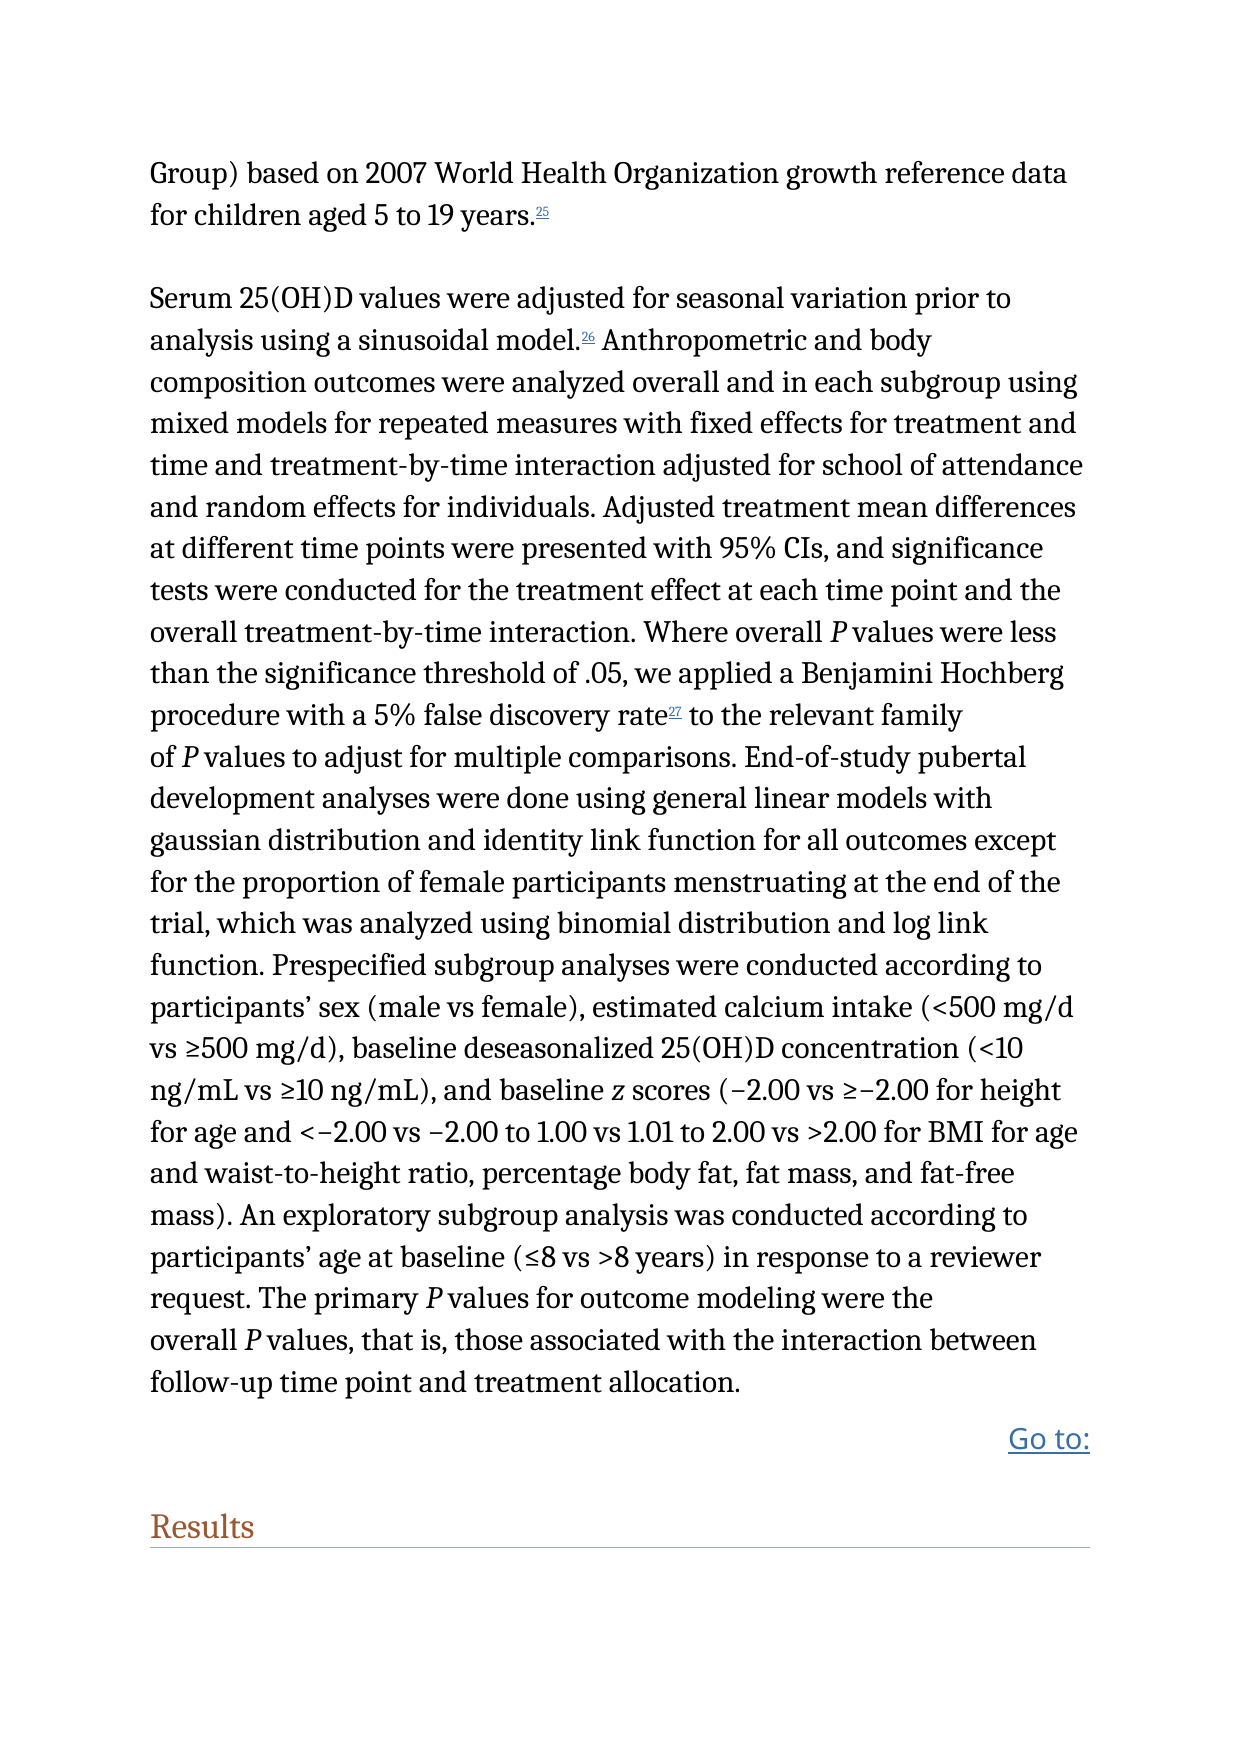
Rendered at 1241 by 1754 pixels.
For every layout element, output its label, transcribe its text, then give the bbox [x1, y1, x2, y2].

text Go to: [150, 1417, 1090, 1458]
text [150, 150, 1090, 233]
text Results [150, 1500, 1090, 1547]
text Serum 25(OH)D values were adjusted for seasonal variation prior to analysis using a sinusoidal model.26 Anthropometric and body composition outcomes were analyzed overall and in each subgroup using mixed models for repeated measures with fixed effects for treatment and time and treatment-by-time interaction adjusted for school of attendance and random effects for individuals. Adjusted treatment mean differences at different time points were presented with 95% CIs, and significance tests were conducted for the treatment effect at each time point and the overall treatment-by-time interaction. Where overall P values were less than the significance threshold of .05, we applied a Benjamini Hochberg procedure with a 5% false discovery rate27 to the relevant family of P values to adjust for multiple comparisons. End-of-study pubertal development analyses were done using general linear models with gaussian distribution and identity link function for all outcomes except for the proportion of female participants menstruating at the end of the trial, which was analyzed using binomial distribution and log link function. Prespecified subgroup analyses were conducted according to participants’ sex (male vs female), estimated calcium intake (<500 mg/d vs ≥500 mg/d), baseline deseasonalized 25(OH)D concentration (<10 ng/mL vs ≥10 ng/mL), and baseline z scores (−2.00 vs ≥−2.00 for height for age and <−2.00 vs −2.00 to 1.00 vs 1.01 to 2.00 vs >2.00 for BMI for age and waist-to-height ratio, percentage body fat, fat mass, and fat-free mass). An exploratory subgroup analysis was conducted according to participants’ age at baseline (≤8 vs >8 years) in response to a reviewer request. The primary P values for outcome modeling were the overall P values, that is, those associated with the interaction between follow-up time point and treatment allocation. [150, 275, 1090, 1400]
